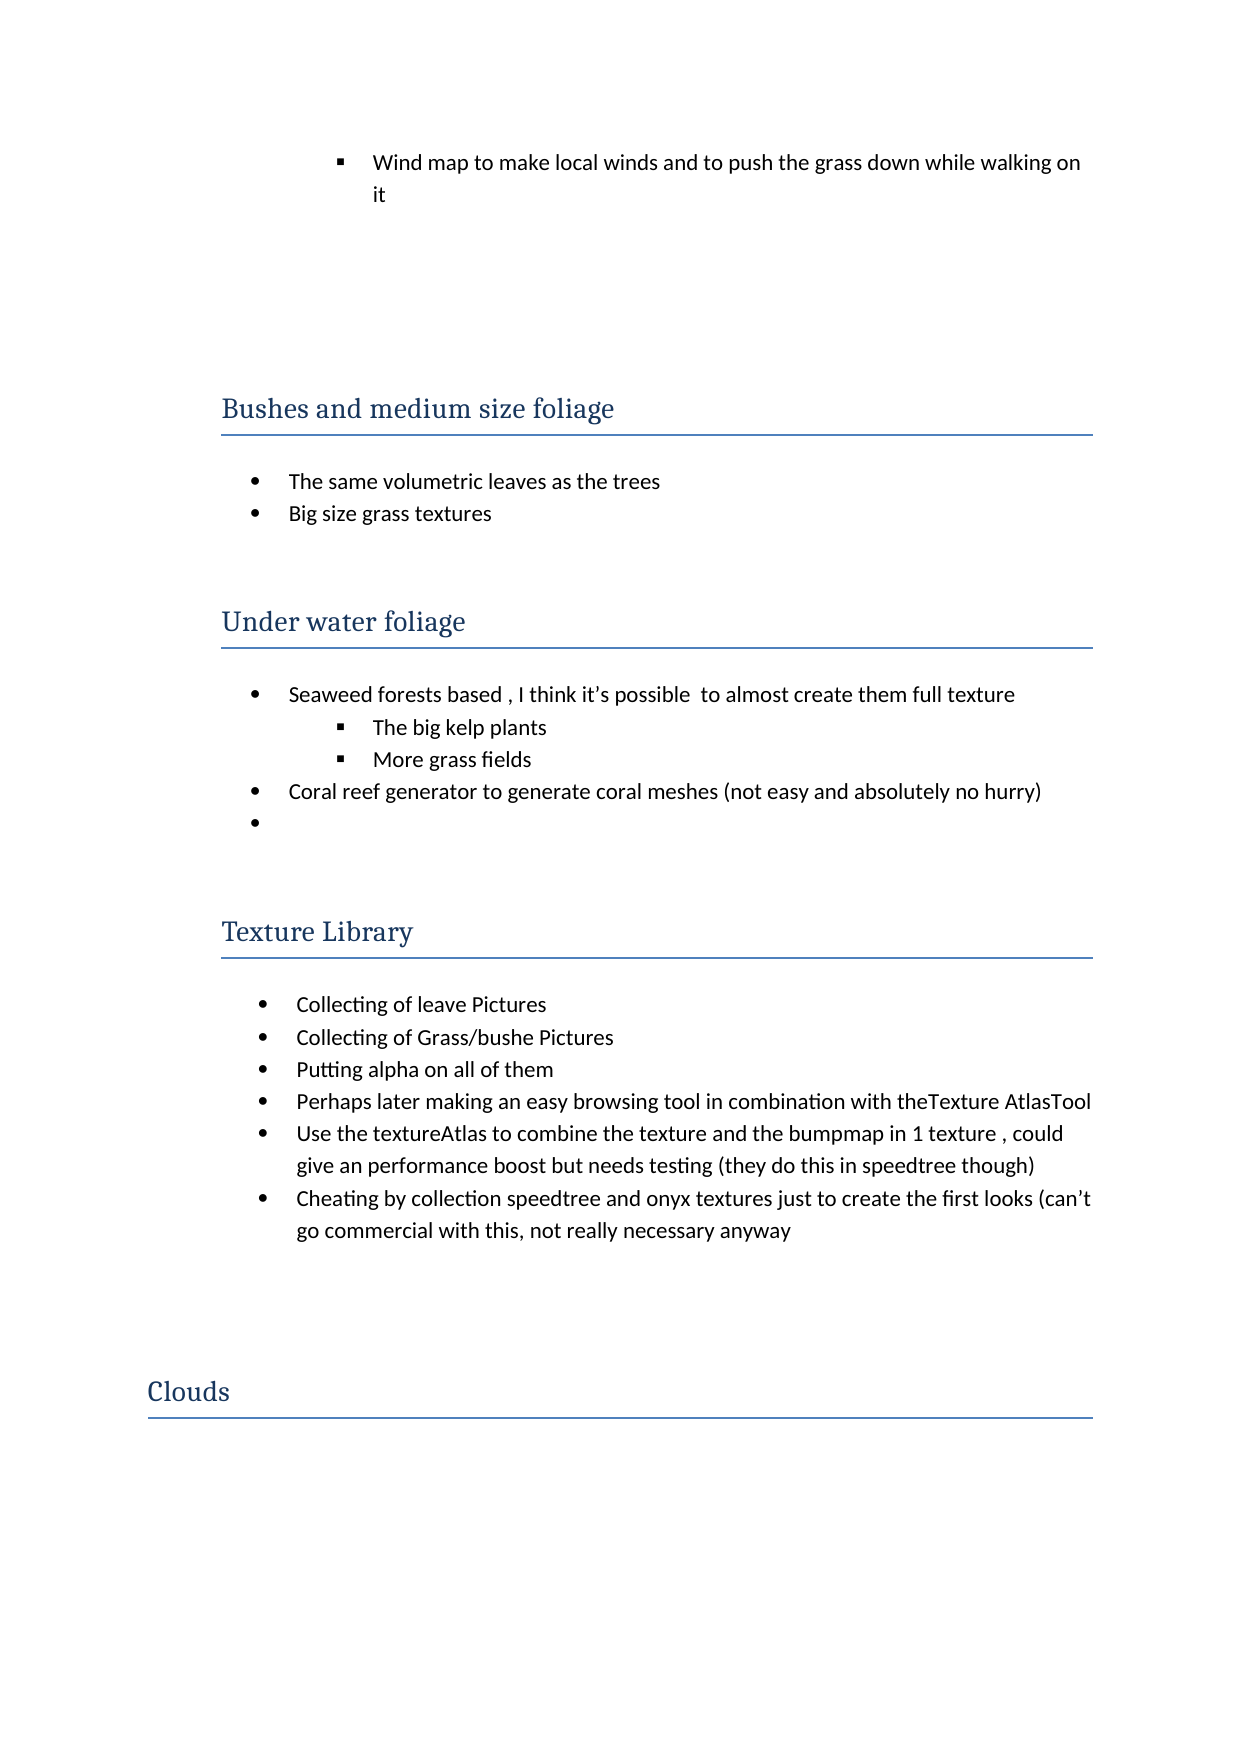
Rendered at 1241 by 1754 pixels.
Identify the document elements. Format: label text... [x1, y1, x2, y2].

list Collecting of Grass/bushe Pictures [259, 1023, 1093, 1051]
list Wind map to make local winds and to push the grass down while walking on it [335, 148, 1093, 208]
title Bushes and medium size foliage [221, 392, 1093, 434]
list Cheating by collection speedtree and onyx textures just to create the first looks (can’t go commercial with this, not really necessary anyway [259, 1184, 1093, 1244]
list Seaweed forests based , I think it’s possible to almost create them full texture [251, 681, 1093, 708]
list More grass fields [335, 745, 1093, 773]
title Clouds [148, 1375, 1093, 1417]
list The big kelp plants [335, 713, 1093, 741]
title Under water foliage [221, 605, 1093, 647]
list Big size grass textures [251, 499, 1093, 527]
list Use the textureAtlas to combine the texture and the bumpmap in 1 texture , could give an performance boost but needs testing (they do this in speedtree though) [259, 1119, 1093, 1179]
list Putting alpha on all of them [259, 1055, 1093, 1083]
title Texture Library [221, 915, 1093, 957]
list Perhaps later making an easy browsing tool in combination with theTexture AtlasTool [259, 1087, 1093, 1115]
list Coral reef generator to generate coral meshes (not easy and absolutely no hurry) [251, 777, 1093, 805]
list Collecting of leave Pictures [259, 991, 1093, 1018]
list The same volumetric leaves as the trees [251, 467, 1093, 495]
